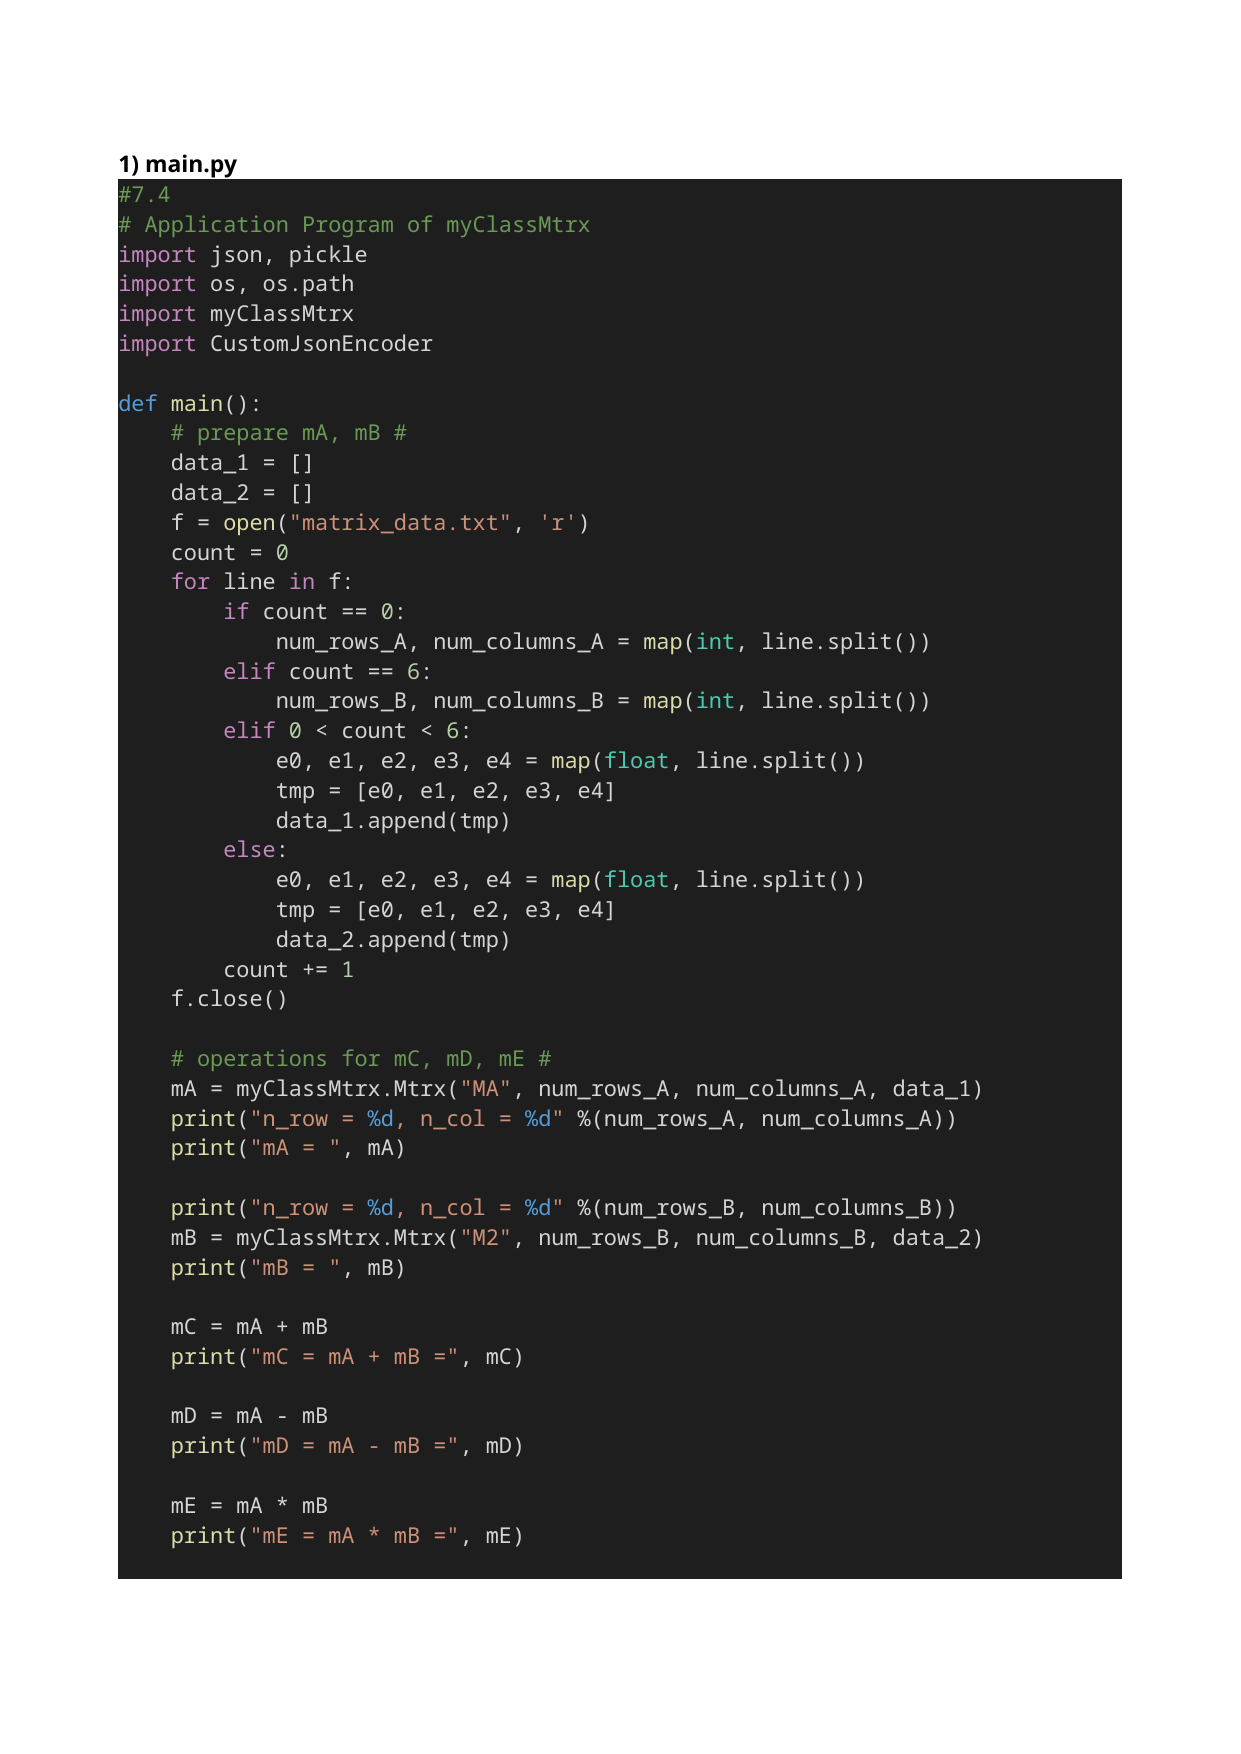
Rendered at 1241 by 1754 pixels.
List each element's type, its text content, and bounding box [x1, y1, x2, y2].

text for line in f: [118, 566, 1122, 596]
text import os, os.path [118, 268, 1122, 298]
text print("n_row = %d, n_col = %d" %(num_rows_A, num_columns_A)) [118, 1102, 1122, 1132]
text def main(): [118, 387, 1122, 417]
text tmp = [e0, e1, e2, e3, e4] [118, 775, 1122, 804]
text # operations for mC, mD, mE # [118, 1043, 1122, 1073]
text mD = mA - mB [118, 1400, 1122, 1430]
text print("n_row = %d, n_col = %d" %(num_rows_B, num_columns_B)) [118, 1192, 1122, 1222]
text mE = mA * mB [118, 1490, 1122, 1519]
text # prepare mA, mB # [118, 417, 1122, 447]
text e0, e1, e2, e3, e4 = map(float, line.split()) [118, 745, 1122, 775]
text #7.4 [118, 179, 1122, 209]
text mC = mA + mB [118, 1311, 1122, 1341]
text tmp = [e0, e1, e2, e3, e4] [118, 894, 1122, 924]
text elif count == 6: [118, 656, 1122, 685]
text data_1.append(tmp) [118, 804, 1122, 834]
text e0, e1, e2, e3, e4 = map(float, line.split()) [118, 864, 1122, 894]
text print("mB = ", mB) [118, 1251, 1122, 1281]
text count += 1 [118, 953, 1122, 983]
text num_rows_B, num_columns_B = map(int, line.split()) [118, 685, 1122, 715]
text else: [118, 834, 1122, 864]
text f.close() [118, 983, 1122, 1013]
text # Application Program of myClassMtrx [118, 209, 1122, 238]
text print("mD = mA ‐ mB =", mD) [118, 1430, 1122, 1460]
text if count == 0: [118, 596, 1122, 626]
text mA = myClassMtrx.Mtrx("MA", num_rows_A, num_columns_A, data_1) [118, 1073, 1122, 1102]
text import json, pickle [118, 238, 1122, 268]
text mB = myClassMtrx.Mtrx("M2", num_rows_B, num_columns_B, data_2) [118, 1222, 1122, 1251]
text import CustomJsonEncoder [118, 328, 1122, 358]
text print("mA = ", mA) [118, 1132, 1122, 1162]
text elif 0 < count < 6: [118, 715, 1122, 745]
text print("mE = mA * mB =", mE) [118, 1519, 1122, 1549]
text import myClassMtrx [118, 298, 1122, 328]
text count = 0 [118, 536, 1122, 566]
text num_rows_A, num_columns_A = map(int, line.split()) [118, 626, 1122, 656]
text data_1 = [] [118, 447, 1122, 477]
text f = open("matrix_data.txt", 'r') [118, 507, 1122, 536]
text data_2.append(tmp) [118, 924, 1122, 953]
text data_2 = [] [118, 477, 1122, 507]
text print("mC = mA + mB =", mC) [118, 1341, 1122, 1371]
text 1) main.py [118, 148, 1122, 179]
